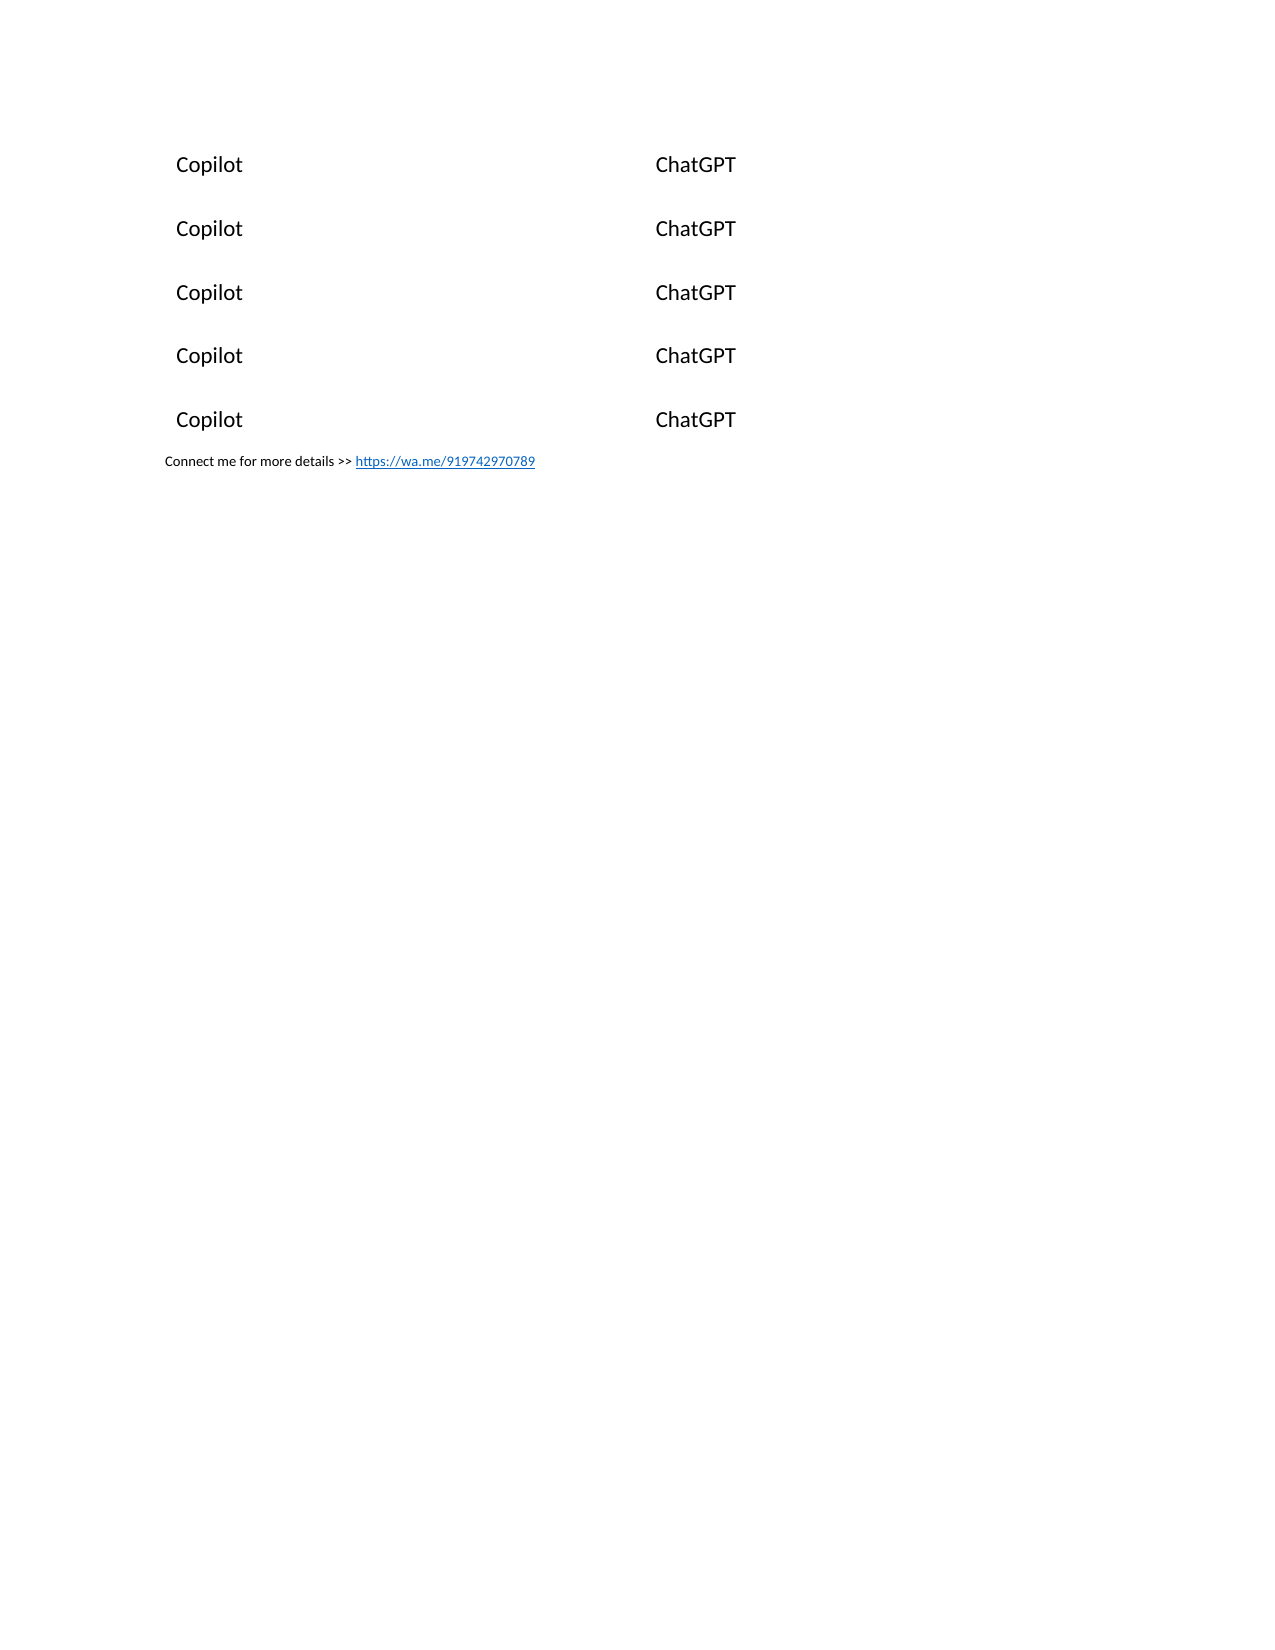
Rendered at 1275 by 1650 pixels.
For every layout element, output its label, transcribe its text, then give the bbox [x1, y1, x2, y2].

table_header Copilot [165, 214, 644, 242]
list Connect me for more details >> https://wa.me/919742970789 [165, 453, 1125, 470]
table_header ChatGPT [644, 405, 1124, 433]
table_header ChatGPT [644, 150, 1124, 178]
table_header ChatGPT [644, 278, 1124, 306]
table_header ChatGPT [644, 342, 1124, 369]
table_header Copilot [165, 405, 644, 433]
table_header Copilot [165, 278, 644, 306]
table_header Copilot [165, 342, 644, 369]
table_header Copilot [165, 150, 644, 178]
table_header ChatGPT [644, 214, 1124, 242]
